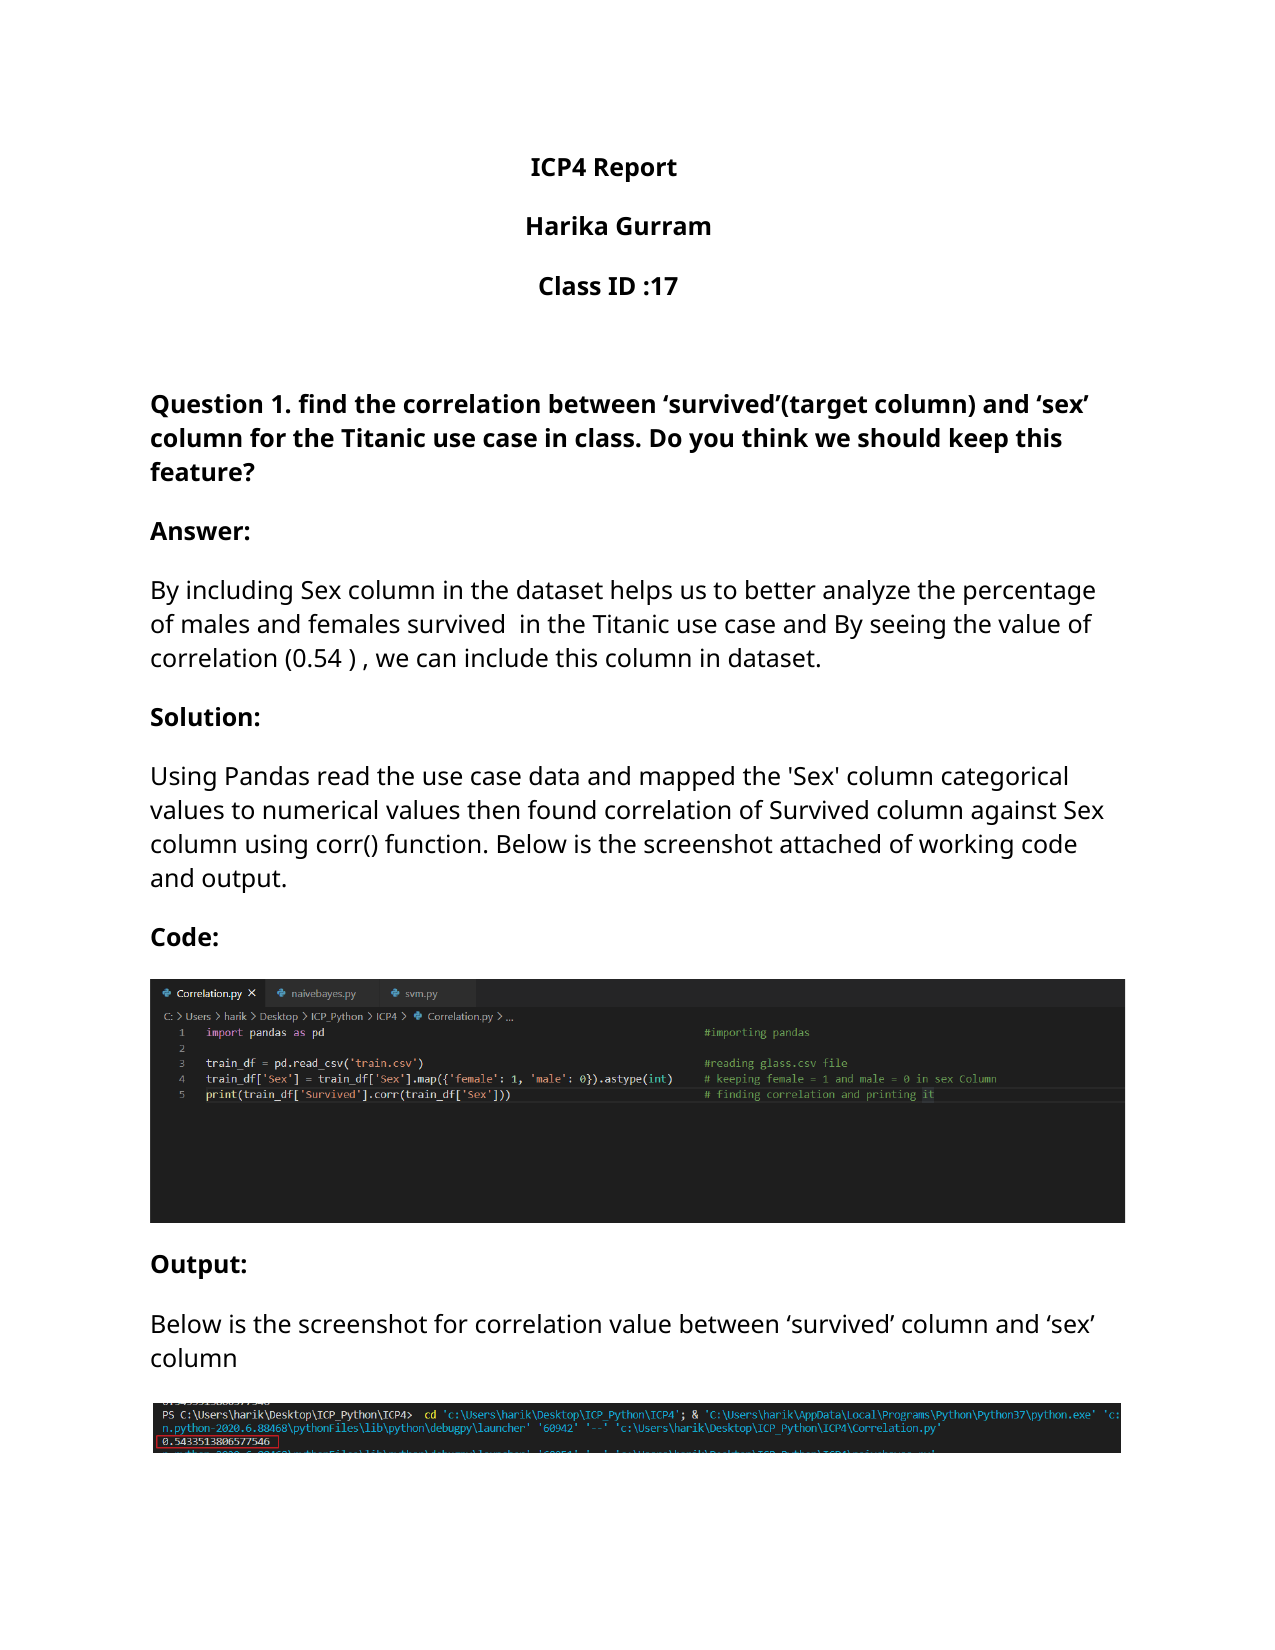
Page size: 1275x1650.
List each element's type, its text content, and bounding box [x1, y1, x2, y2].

text By including Sex column in the dataset helps us to better analyze the percentage of males and females survived in the Titanic use case and By seeing the value of correlation (0.54 ) , we can include this column in dataset. [150, 572, 1125, 675]
picture [150, 979, 1125, 1223]
text ICP4 Report [150, 150, 1125, 184]
text Using Pandas read the use case data and mapped the 'Sex' column categorical values to numerical values then found correlation of Survived column against Sex column using corr() function. Below is the screenshot attached of working code and output. [150, 759, 1125, 895]
text Solution: [150, 700, 1125, 734]
text Class ID :17 [150, 268, 1125, 302]
text Answer: [150, 513, 1125, 547]
picture [150, 1399, 1125, 1457]
text Harika Gurram [150, 209, 1125, 243]
text Below is the screenshot for correlation value between ‘survived’ column and ‘sex’ column [150, 1306, 1125, 1374]
text Code: [150, 920, 1125, 954]
text Question 1. find the correlation between ‘survived’(target column) and ‘sex’ column for the Titanic use case in class. Do you think we should keep this feature? [150, 386, 1125, 488]
text Output: [150, 1247, 1125, 1281]
